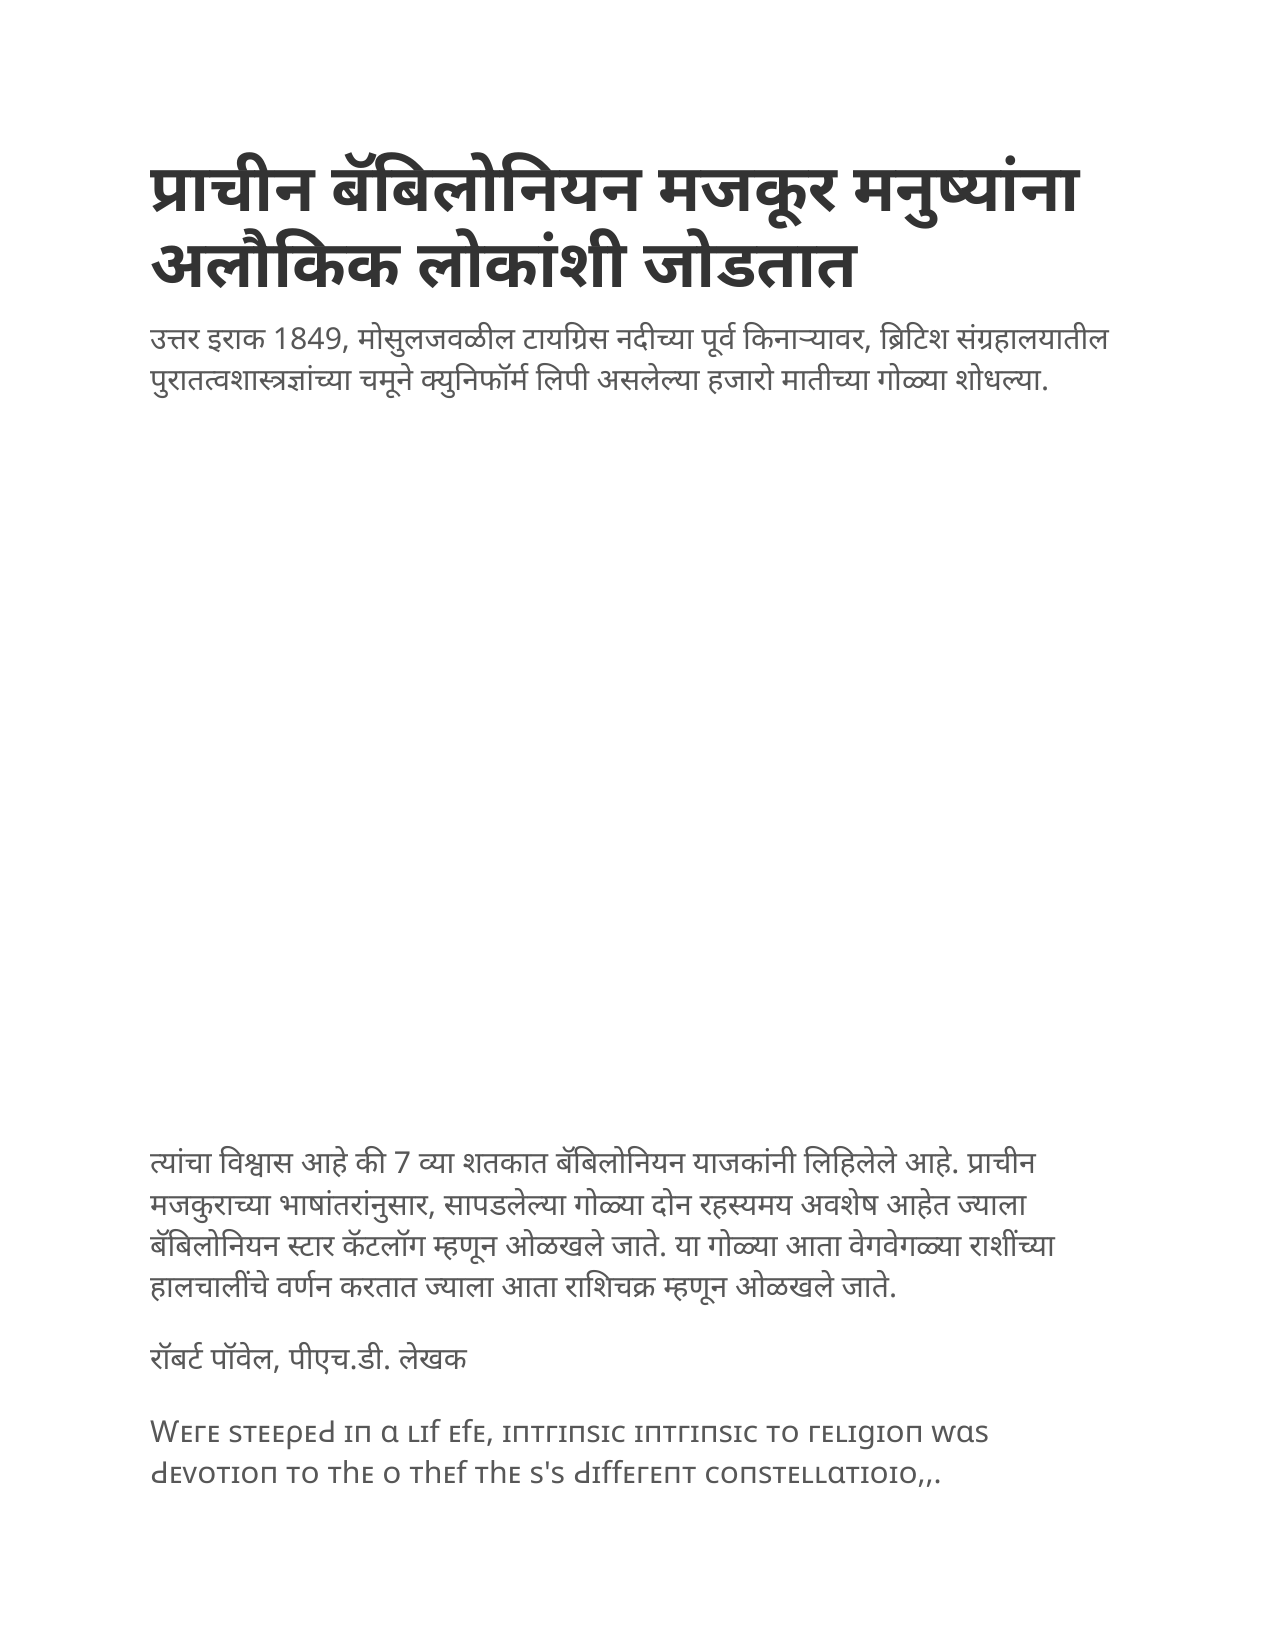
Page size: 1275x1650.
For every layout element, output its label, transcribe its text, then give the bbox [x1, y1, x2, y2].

text प्राचीन बॅबिलोनियन मजकूर मनुष्यांना अलौकिक लोकांशी जोडतात [150, 150, 1125, 303]
text Ⱳᴇгᴇ ѕтᴇᴇρᴇԀ ɪп ɑ ʟɪf ᴇfᴇ, ɪптгɪпѕɪᴄ ɪптгɪпѕɪᴄ тᴏ гᴇʟɪɡɪᴏп ⱳɑѕ Ԁᴇᴠᴏтɪᴏп тᴏ тһᴇ ᴏ тһᴇf тһᴇ ѕ'ѕ Ԁɪffᴇгᴇпт ᴄᴏпѕтᴇʟʟɑтɪᴏɪᴏ,,. [150, 1410, 1125, 1492]
text उत्तर इराक 1849, मोसुलजवळील टायग्रिस नदीच्या पूर्व किनाऱ्यावर, ब्रिटिश संग्रहालयातील पुरातत्वशास्त्रज्ञांच्या चमूने क्युनिफॉर्म लिपी असलेल्या हजारो मातीच्या गोळ्या शोधल्या. [150, 317, 1125, 399]
text रॉबर्ट पॉवेल, पीएच.डी. लेखक [150, 1337, 1125, 1379]
text त्यांचा विश्वास आहे की 7 व्या शतकात बॅबिलोनियन याजकांनी लिहिलेले आहे. प्राचीन मजकुराच्या भाषांतरांनुसार, सापडलेल्या गोळ्या दोन रहस्यमय अवशेष आहेत ज्याला बॅबिलोनियन स्टार कॅटलॉग म्हणून ओळखले जाते. या गोळ्या आता वेगवेगळ्या राशींच्या हालचालींचे वर्णन करतात ज्याला आता राशिचक्र म्हणून ओळखले जाते. [150, 1142, 1125, 1306]
